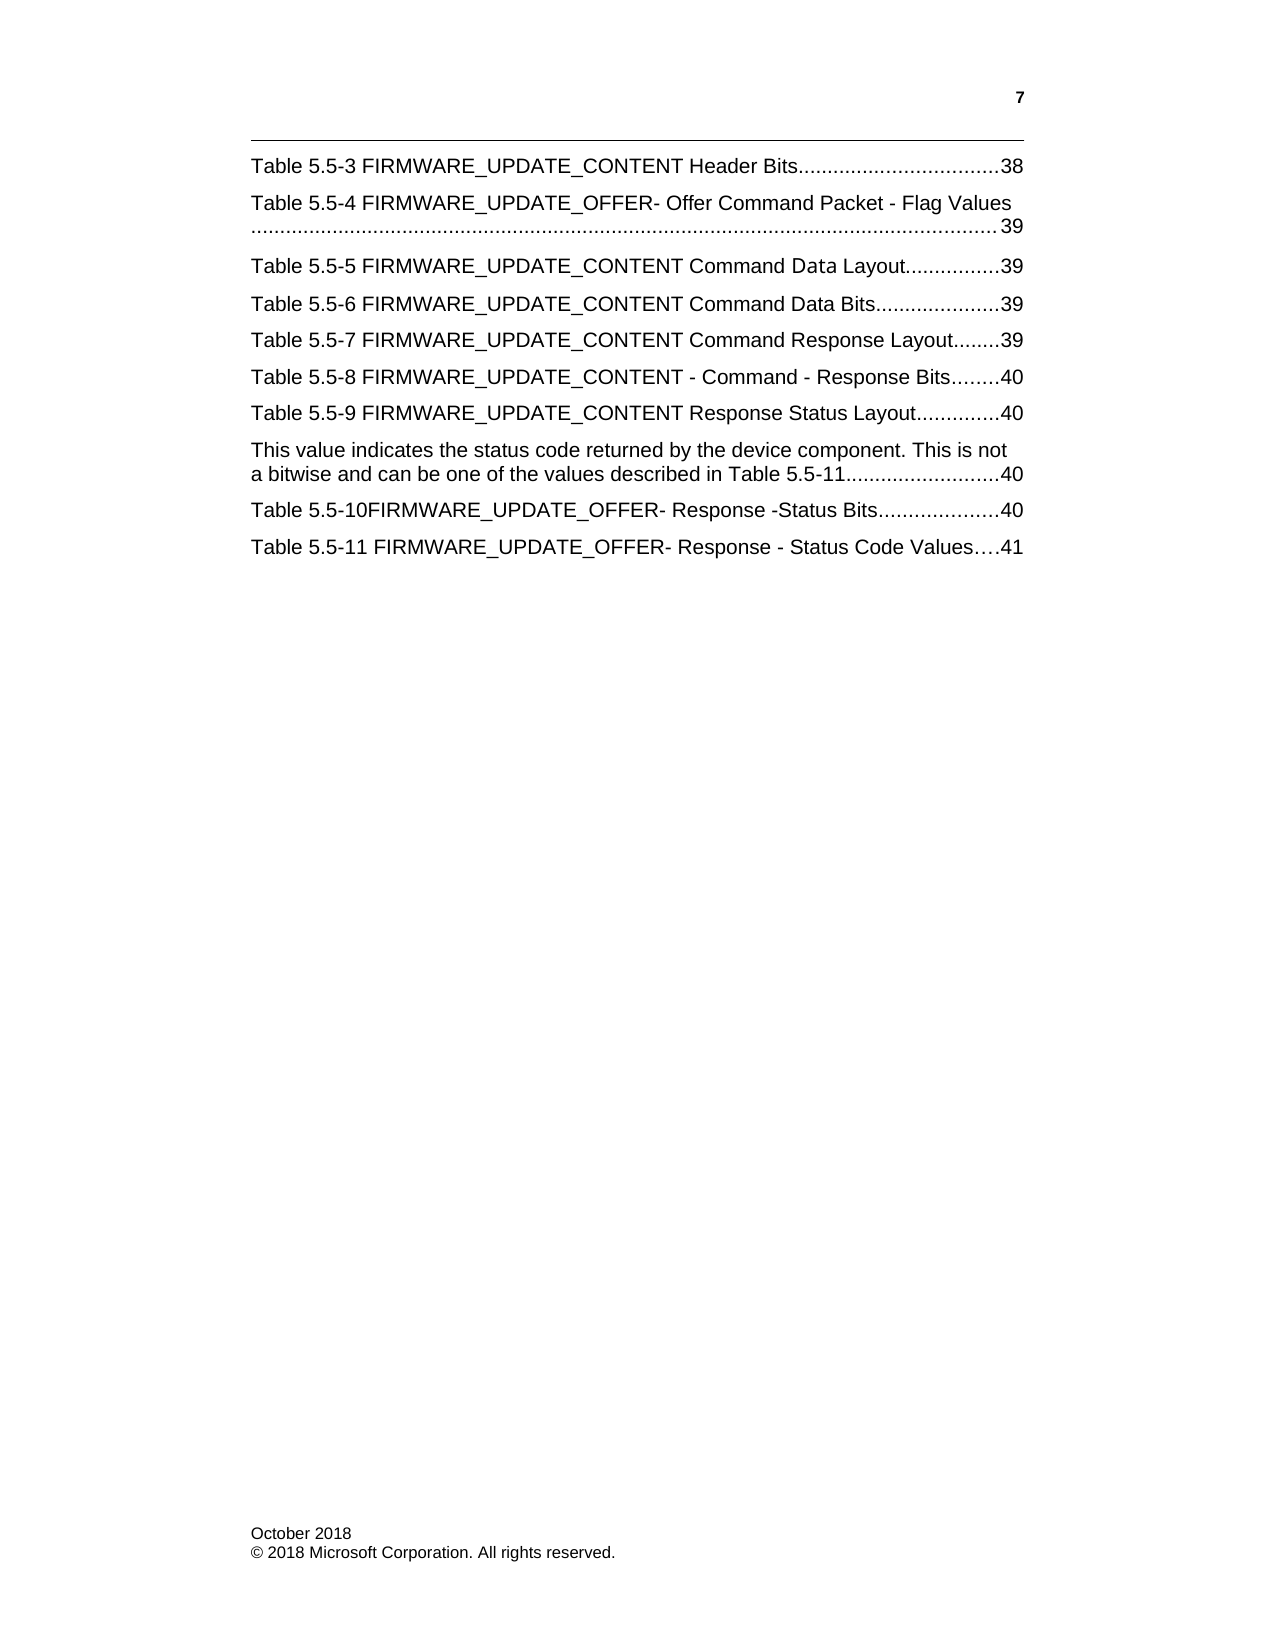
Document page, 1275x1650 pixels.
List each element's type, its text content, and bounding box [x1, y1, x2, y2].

text Table 5.5-7 FIRMWARE_UPDATE_CONTENT Command Response Layout 39 [251, 328, 1024, 352]
text Table 5.5-9 FIRMWARE_UPDATE_CONTENT Response Status Layout 40 [251, 401, 1024, 425]
text Table 5.5-3 FIRMWARE_UPDATE_CONTENT Header Bits 38 [251, 154, 1024, 178]
text Table 5.5-8 FIRMWARE_UPDATE_CONTENT - Command - Response Bits 40 [251, 365, 1024, 389]
text This value indicates the status code returned by the device component. This is not a bitwise and can be one of the values described in Table 5.5-11. 40 [251, 438, 1024, 486]
text Table 5.5-10FIRMWARE_UPDATE_OFFER- Response -Status Bits 40 [251, 498, 1024, 522]
text Table 5.5-11 FIRMWARE_UPDATE_OFFER- Response - Status Code Values 41 [251, 534, 1024, 558]
text Table 5.5-6 FIRMWARE_UPDATE_CONTENT Command Data Bits 39 [251, 292, 1024, 316]
text Table 5.5-4 FIRMWARE_UPDATE_OFFER- Offer Command Packet - Flag Values 39 [251, 190, 1024, 238]
text Table 5.5-5 FIRMWARE_UPDATE_CONTENT Command Data Layout 39 [251, 251, 1024, 279]
